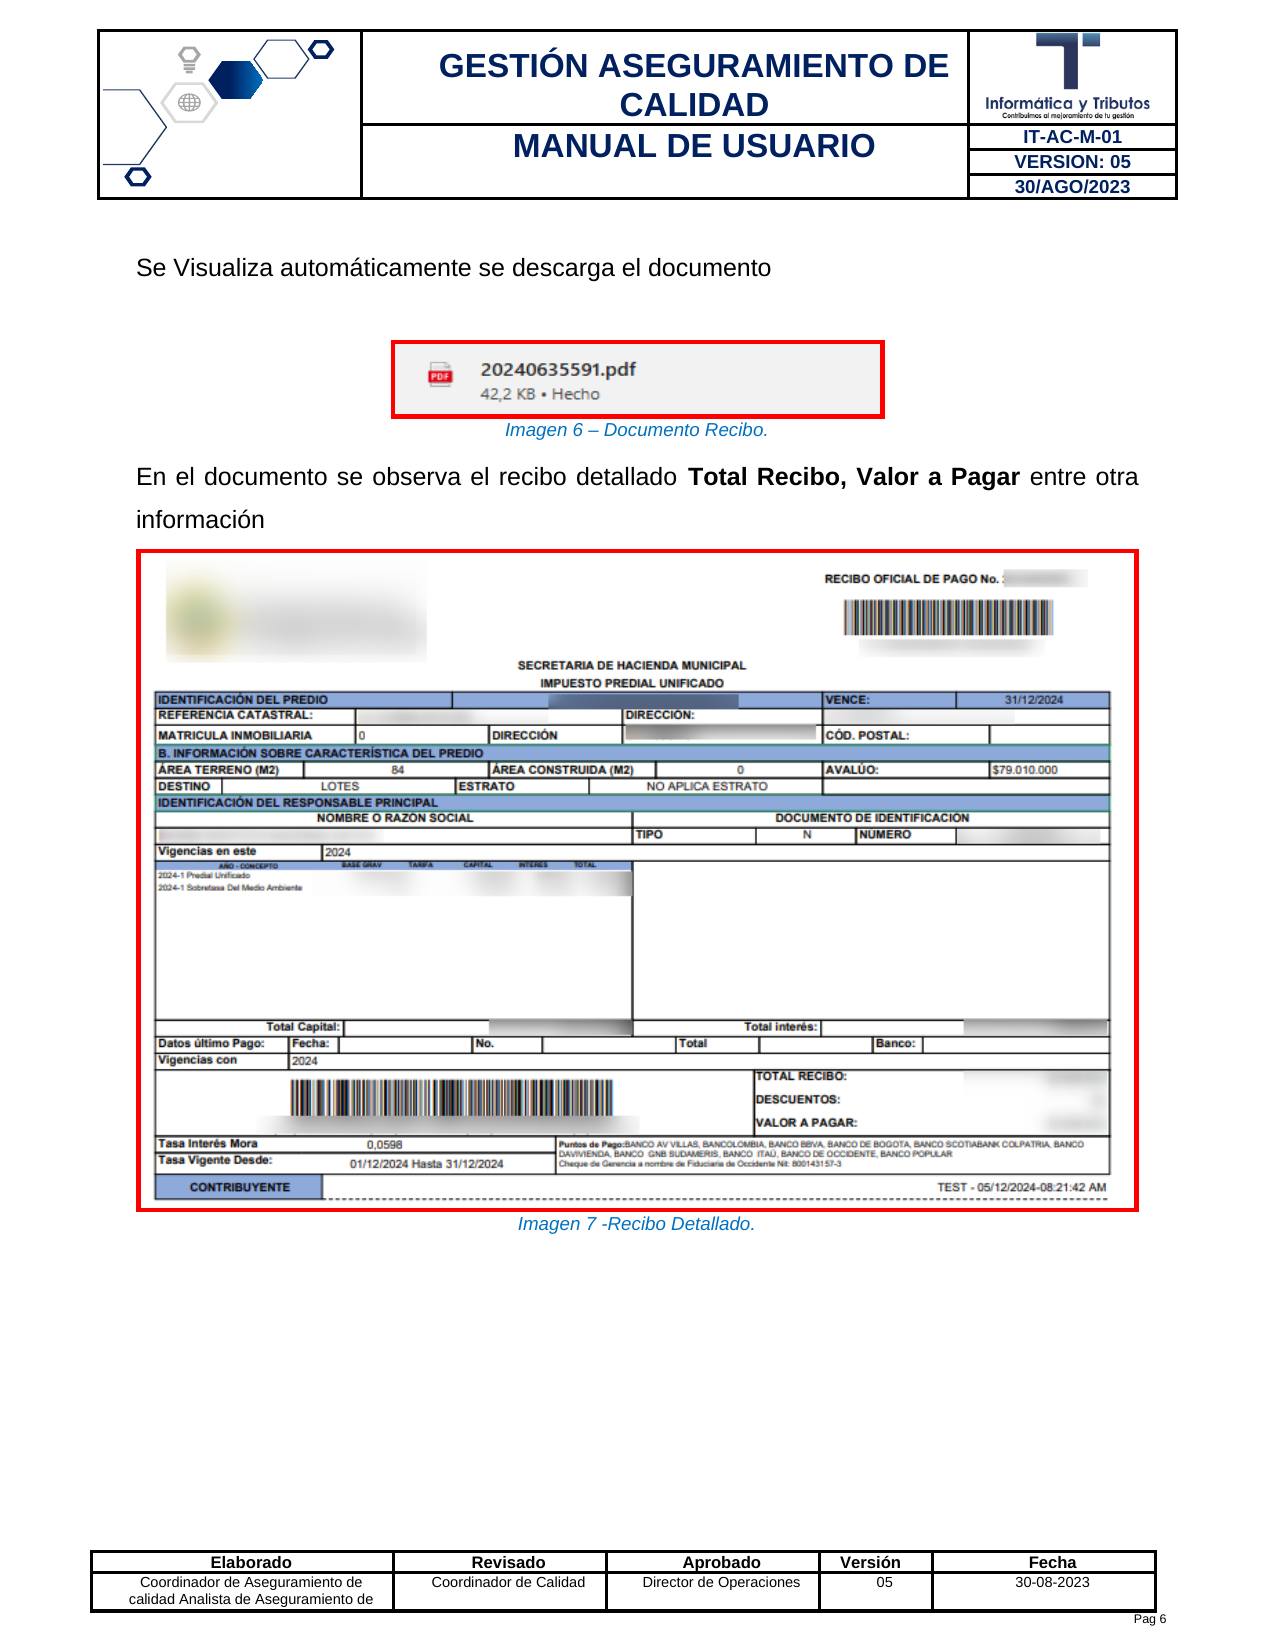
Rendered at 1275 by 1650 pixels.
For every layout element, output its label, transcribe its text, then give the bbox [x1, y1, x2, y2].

text Imagen 6 – Documento Recibo. [136, 419, 1139, 441]
text Se Visualiza automáticamente se descarga el documento [136, 253, 1139, 282]
picture [141, 553, 1134, 1208]
text Imagen 7 -Recibo Detallado. [136, 1212, 1139, 1234]
picture [395, 344, 880, 414]
picture [985, 32, 1150, 120]
text En el documento se observa el recibo detallado Total Recibo, Valor a Pagar entre otra información [136, 462, 1139, 534]
